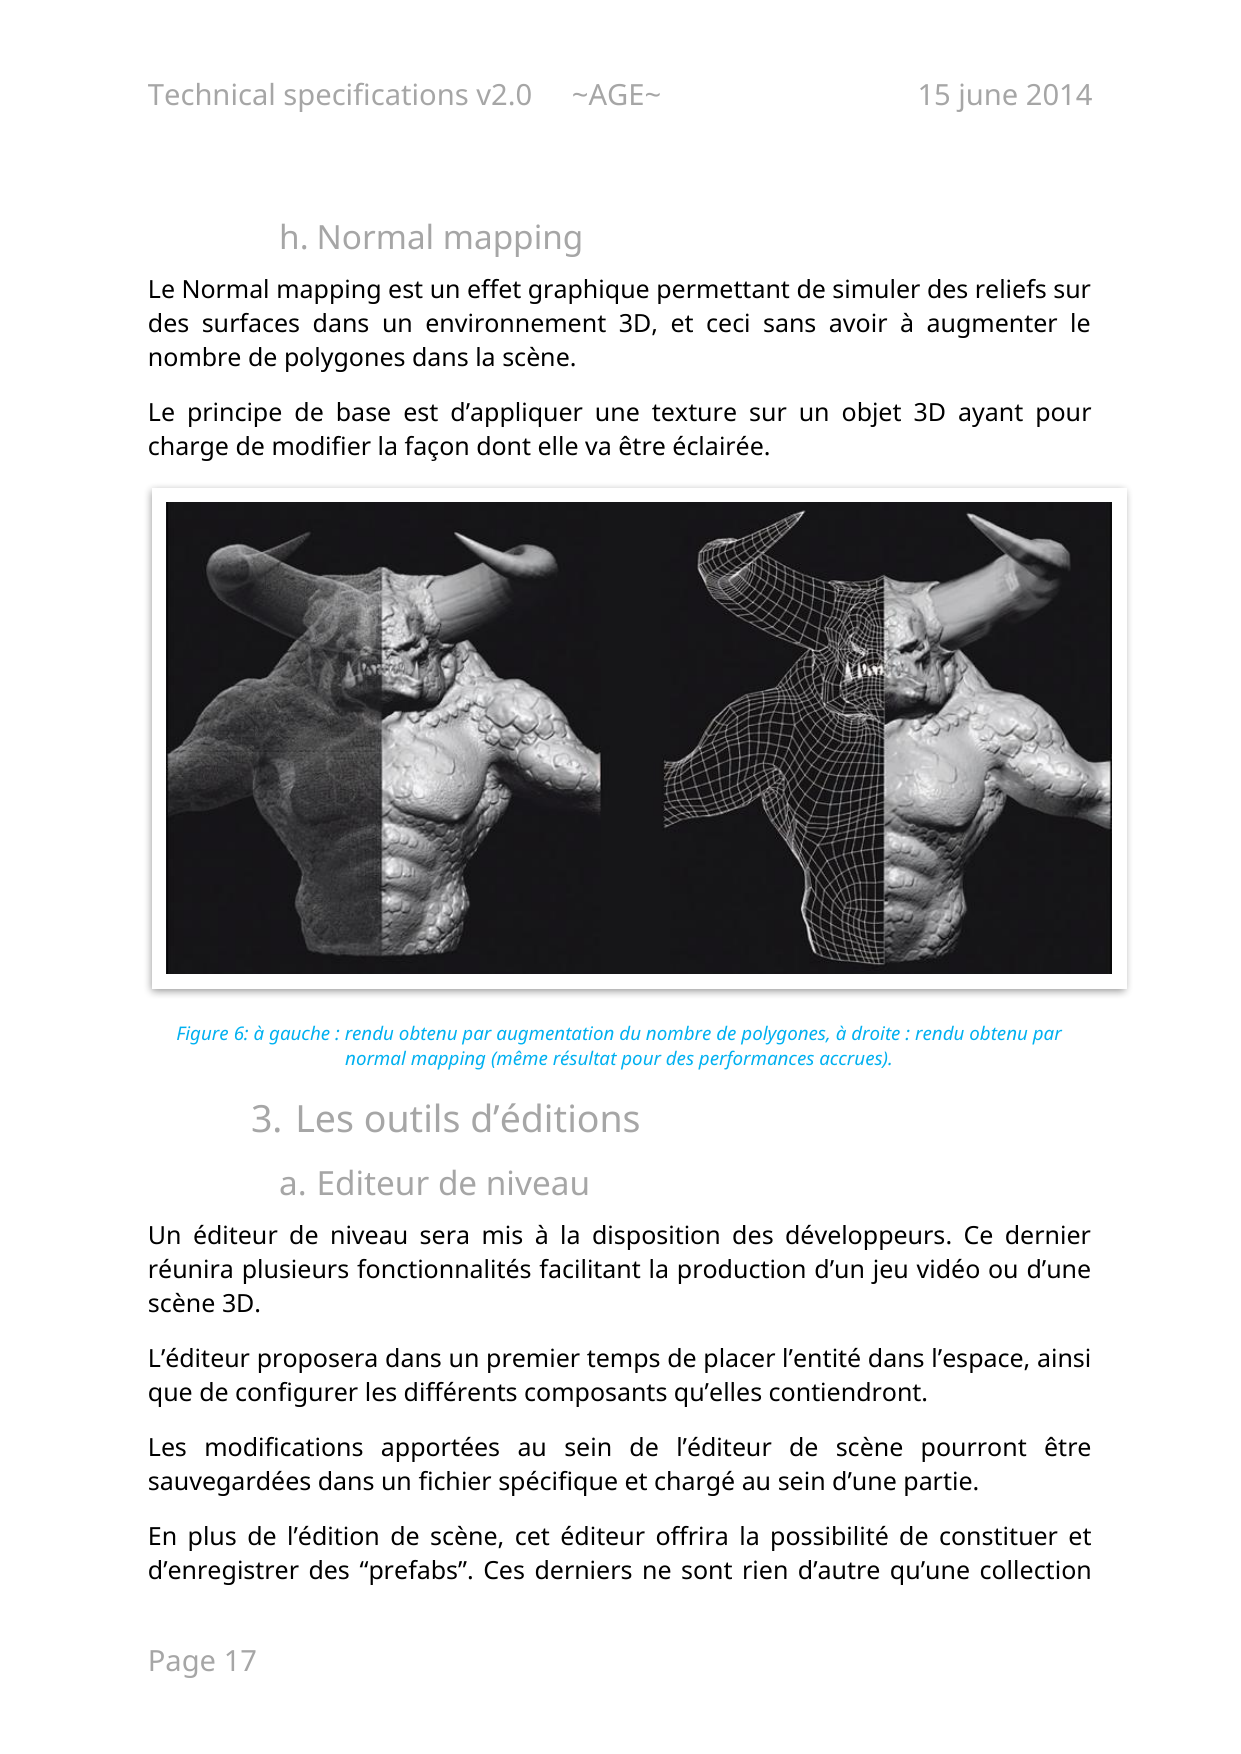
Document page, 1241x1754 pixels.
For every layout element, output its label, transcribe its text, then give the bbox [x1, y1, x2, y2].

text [148, 1518, 1093, 1587]
text Un éditeur de niveau sera mis à la disposition des développeurs. Ce dernier réunira plusieurs fonctionnalités facilitant la production d’un jeu vidéo ou d’une scène 3D. [148, 1217, 1093, 1320]
text Le Normal mapping est un effet graphique permettant de simuler des reliefs sur des surfaces dans un environnement 3D, et ceci sans avoir à augmenter le nombre de polygones dans la scène. [148, 271, 1093, 374]
text Figure 6: à gauche : rendu obtenu par augmentation du nombre de polygones, à droite : rendu obtenu par normal mapping (même résultat pour des performances accrues). [148, 1020, 1093, 1071]
picture [166, 502, 1112, 974]
text L’éditeur proposera dans un premier temps de placer l’entité dans l’espace, ainsi que de configurer les différents composants qu’elles contiendront. [148, 1341, 1093, 1409]
subtitle Les outils d’éditions [251, 1092, 1093, 1143]
subtitle Normal mapping [279, 213, 1093, 259]
text Les modifications apportées au sein de l’éditeur de scène pourront être sauvegardées dans un fichier spécifique et chargé au sein d’une partie. [148, 1429, 1093, 1498]
text Le principe de base est d’appliquer une texture sur un objet 3D ayant pour charge de modifier la façon dont elle va être éclairée. [148, 394, 1093, 463]
subtitle Editeur de niveau [279, 1159, 1093, 1205]
